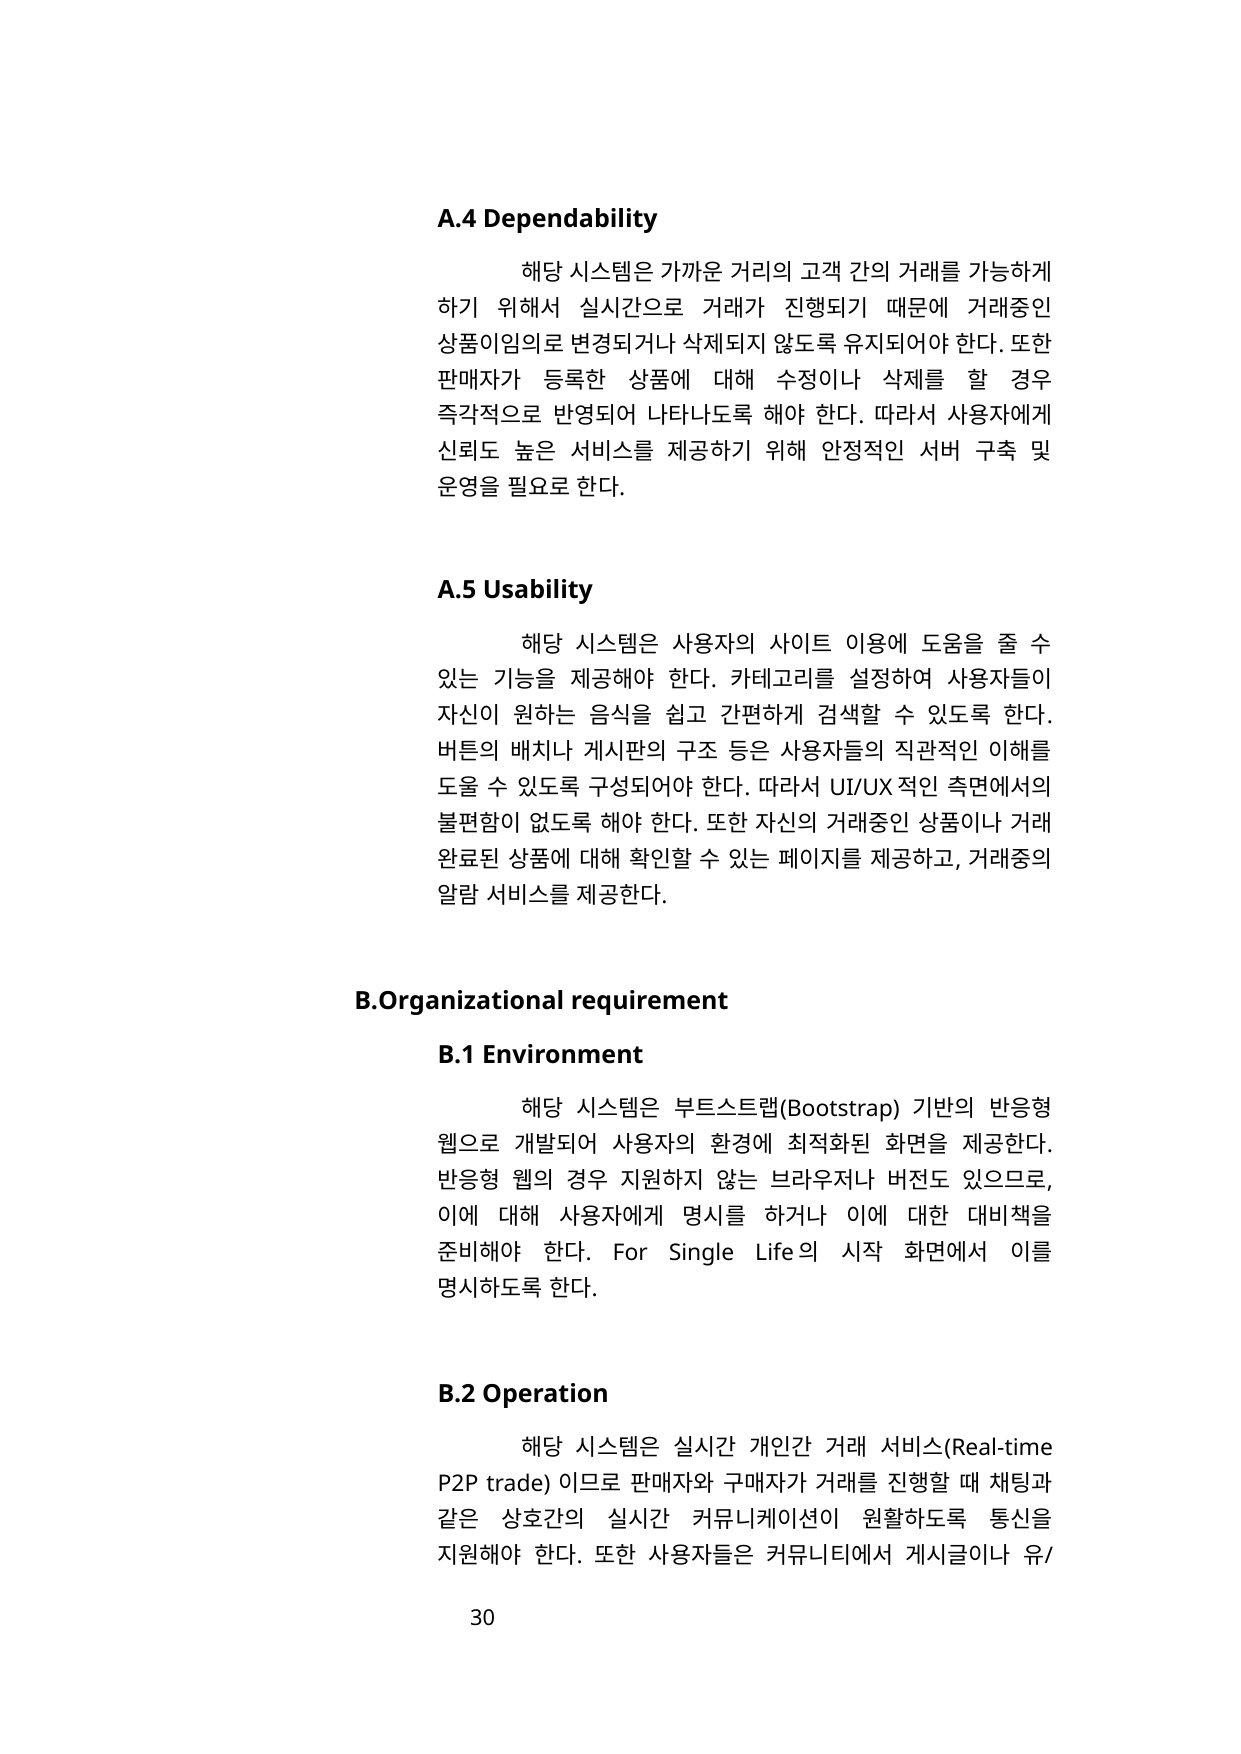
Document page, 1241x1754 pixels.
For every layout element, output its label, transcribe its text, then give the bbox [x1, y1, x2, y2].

text 해당 시스템은 사용자의 사이트 이용에 도움을 줄 수 있는 기능을 제공해야 한다. 카테고리를 설정하여 사용자들이 자신이 원하는 음식을 쉽고 간편하게 검색할 수 있도록 한다. 버튼의 배치나 게시판의 구조 등은 사용자들의 직관적인 이해를 도울 수 있도록 구성되어야 한다. 따라서 UI/UX적인 측면에서의 불편함이 없도록 해야 한다. 또한 자신의 거래중인 상품이나 거래 완료된 상품에 대해 확인할 수 있는 페이지를 제공하고, 거래중의 알람 서비스를 제공한다. [437, 626, 1053, 910]
text B.1 Environment [354, 1036, 1053, 1070]
text 해당 시스템은 가까운 거리의 고객 간의 거래를 가능하게 하기 위해서 실시간으로 거래가 진행되기 때문에 거래중인 상품이임의로 변경되거나 삭제되지 않도록 유지되어야 한다. 또한 판매자가 등록한 상품에 대해 수정이나 삭제를 할 경우 즉각적으로 반영되어 나타나도록 해야 한다. 따라서 사용자에게 신뢰도 높은 서비스를 제공하기 위해 안정적인 서버 구축 및 운영을 필요로 한다. [437, 254, 1053, 502]
text A.4 Dependability [354, 200, 1053, 234]
text A.5 Usability [354, 572, 1053, 606]
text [437, 1429, 1053, 1570]
text 해당 시스템은 부트스트랩(Bootstrap) 기반의 반응형 웹으로 개발되어 사용자의 환경에 최적화된 화면을 제공한다. 반응형 웹의 경우 지원하지 않는 브라우저나 버전도 있으므로, 이에 대해 사용자에게 명시를 하거나 이에 대한 대비책을 준비해야 한다. For Single Life의 시작 화면에서 이를 명시하도록 한다. [437, 1090, 1053, 1303]
list B.Organizational requirement [271, 983, 1053, 1017]
text B.2 Operation [354, 1375, 1053, 1409]
